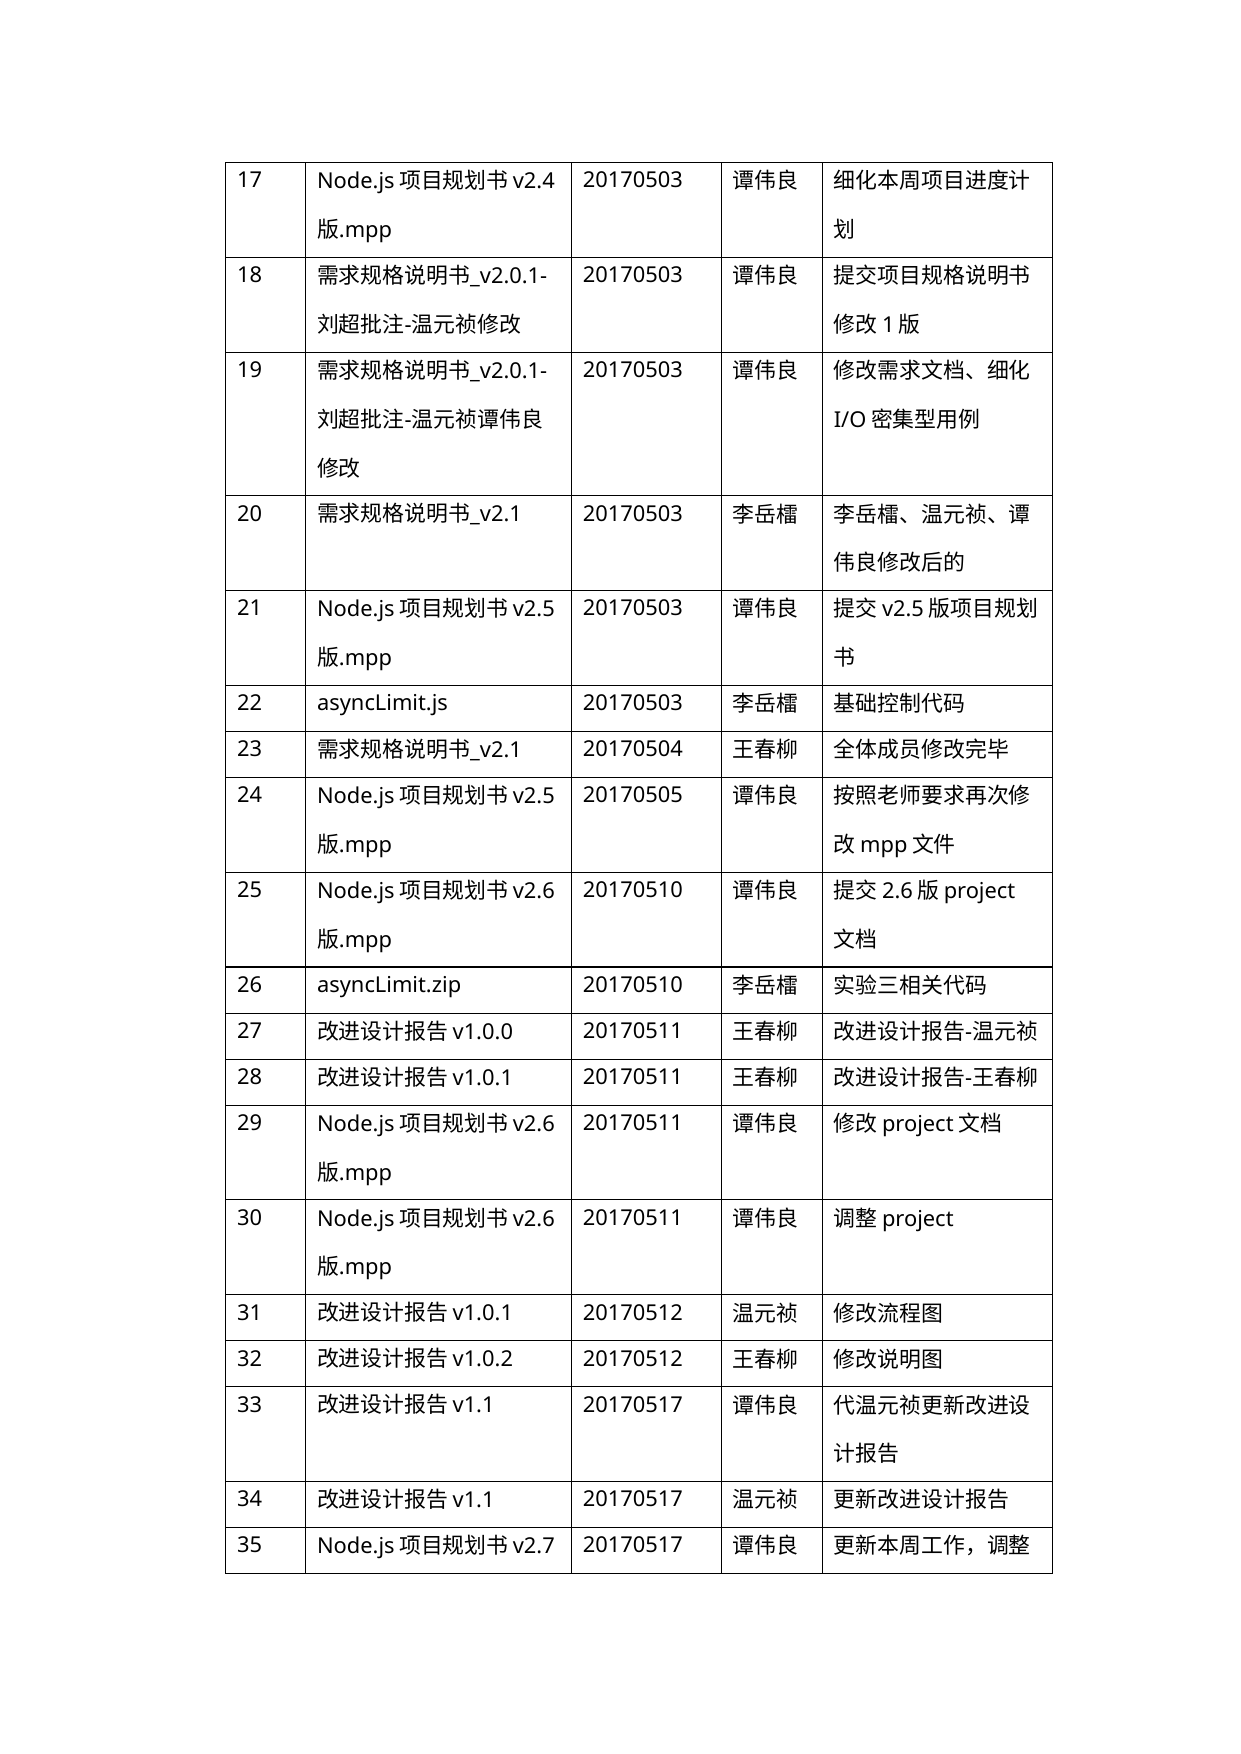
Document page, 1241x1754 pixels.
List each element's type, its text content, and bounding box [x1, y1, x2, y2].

table_cell asyncLimit.zip [306, 968, 571, 1012]
table_cell 20170512 [572, 1341, 721, 1386]
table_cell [306, 163, 571, 257]
table_cell 王春柳 [722, 732, 822, 777]
table_cell 31 [226, 1295, 305, 1340]
table_cell Node.js项目规划书v2.6版.mpp [306, 1106, 571, 1199]
table_cell 20170511 [572, 1200, 721, 1294]
table_cell 修改流程图 [823, 1295, 1052, 1340]
table_cell 29 [226, 1106, 305, 1199]
table_cell 21 [226, 591, 305, 685]
table_cell 李岳檑 [722, 968, 822, 1012]
table_cell 提交2.6版project文档 [823, 873, 1052, 966]
table_cell Node.js项目规划书v2.6版.mpp [306, 1200, 571, 1294]
table_cell 改进设计报告v1.0.0 [306, 1014, 571, 1058]
table_cell 28 [226, 1060, 305, 1104]
table_cell 20170503 [572, 686, 721, 731]
table_cell 19 [226, 353, 305, 495]
table_cell 25 [226, 873, 305, 966]
table_cell Node.js项目规划书v2.6版.mpp [306, 873, 571, 966]
table_cell 更新改进设计报告 [823, 1482, 1052, 1527]
table_cell 20170503 [572, 163, 721, 257]
table_cell 20170504 [572, 732, 721, 777]
table_cell 20170503 [572, 591, 721, 685]
table_cell 20170517 [572, 1528, 721, 1573]
table_cell 代温元祯更新改进设计报告 [823, 1387, 1052, 1481]
table_cell 谭伟良 [722, 873, 822, 966]
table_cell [306, 1528, 571, 1573]
table_cell 谭伟良 [722, 1387, 822, 1481]
table_cell 改进设计报告-温元祯 [823, 1014, 1052, 1058]
table_cell 提交v2.5版项目规划书 [823, 591, 1052, 685]
table_cell 谭伟良 [722, 258, 822, 352]
table_cell 王春柳 [722, 1060, 822, 1104]
table_cell 34 [226, 1482, 305, 1527]
table_cell 修改project文档 [823, 1106, 1052, 1199]
table_cell 20170510 [572, 968, 721, 1012]
table_cell 细化本周项目进度计划 [823, 163, 1052, 257]
table_cell 改进设计报告v1.0.1 [306, 1060, 571, 1104]
table_cell 基础控制代码 [823, 686, 1052, 731]
table_cell 18 [226, 258, 305, 352]
table_cell 20170505 [572, 778, 721, 872]
table_cell 谭伟良 [722, 1528, 822, 1573]
table_cell 20170503 [572, 353, 721, 495]
table_cell Node.js项目规划书v2.5版.mpp [306, 591, 571, 685]
table_cell 20170512 [572, 1295, 721, 1340]
table_cell 更新本周工作，调整项目顺序 [823, 1528, 1052, 1573]
table_cell 谭伟良 [722, 1106, 822, 1199]
table_cell 修改需求文档、细化I/O密集型用例 [823, 353, 1052, 495]
table_cell Node.js项目规划书v2.5版.mpp [306, 778, 571, 872]
table_cell 实验三相关代码 [823, 968, 1052, 1012]
table_cell 按照老师要求再次修改mpp文件 [823, 778, 1052, 872]
table_cell 23 [226, 732, 305, 777]
table_cell 35 [226, 1528, 305, 1573]
table_cell 全体成员修改完毕 [823, 732, 1052, 777]
table_cell 20170517 [572, 1482, 721, 1527]
table_cell 谭伟良 [722, 163, 822, 257]
table_cell 李岳檑 [722, 686, 822, 731]
table_cell 谭伟良 [722, 778, 822, 872]
table_cell 修改说明图 [823, 1341, 1052, 1386]
table_cell 改进设计报告v1.0.1 [306, 1295, 571, 1340]
table_cell 需求规格说明书_v2.1 [306, 732, 571, 777]
table_cell 改进设计报告-王春柳 [823, 1060, 1052, 1104]
table_cell 需求规格说明书_v2.0.1-刘超批注-温元祯谭伟良修改 [306, 353, 571, 495]
table_cell 王春柳 [722, 1014, 822, 1058]
table_cell 李岳檑 [722, 496, 822, 590]
table_cell 22 [226, 686, 305, 731]
table_cell 改进设计报告v1.0.2 [306, 1341, 571, 1386]
table_cell 王春柳 [722, 1341, 822, 1386]
table_cell 32 [226, 1341, 305, 1386]
table_cell 20170503 [572, 258, 721, 352]
table_cell 需求规格说明书_v2.0.1-刘超批注-温元祯修改 [306, 258, 571, 352]
table_cell 调整project [823, 1200, 1052, 1294]
table_cell 需求规格说明书_v2.1 [306, 496, 571, 590]
table_cell 20170503 [572, 496, 721, 590]
table_cell 温元祯 [722, 1295, 822, 1340]
table_cell 27 [226, 1014, 305, 1058]
table_cell asyncLimit.js [306, 686, 571, 731]
table_cell 谭伟良 [722, 591, 822, 685]
table_cell 20 [226, 496, 305, 590]
table_cell 17 [226, 163, 305, 257]
table_cell 20170511 [572, 1060, 721, 1104]
table_cell 33 [226, 1387, 305, 1481]
table_cell 谭伟良 [722, 353, 822, 495]
table_cell 温元祯 [722, 1482, 822, 1527]
table_cell 20170511 [572, 1014, 721, 1058]
table_cell 20170511 [572, 1106, 721, 1199]
table_cell 20170510 [572, 873, 721, 966]
table_cell 李岳檑、温元祯、谭伟良修改后的 [823, 496, 1052, 590]
table_cell 30 [226, 1200, 305, 1294]
table_cell 改进设计报告v1.1 [306, 1387, 571, 1481]
table_cell 改进设计报告v1.1 [306, 1482, 571, 1527]
table_cell 谭伟良 [722, 1200, 822, 1294]
table_cell 24 [226, 778, 305, 872]
table_cell 20170517 [572, 1387, 721, 1481]
table_cell 提交项目规格说明书修改1版 [823, 258, 1052, 352]
table_cell 26 [226, 968, 305, 1012]
